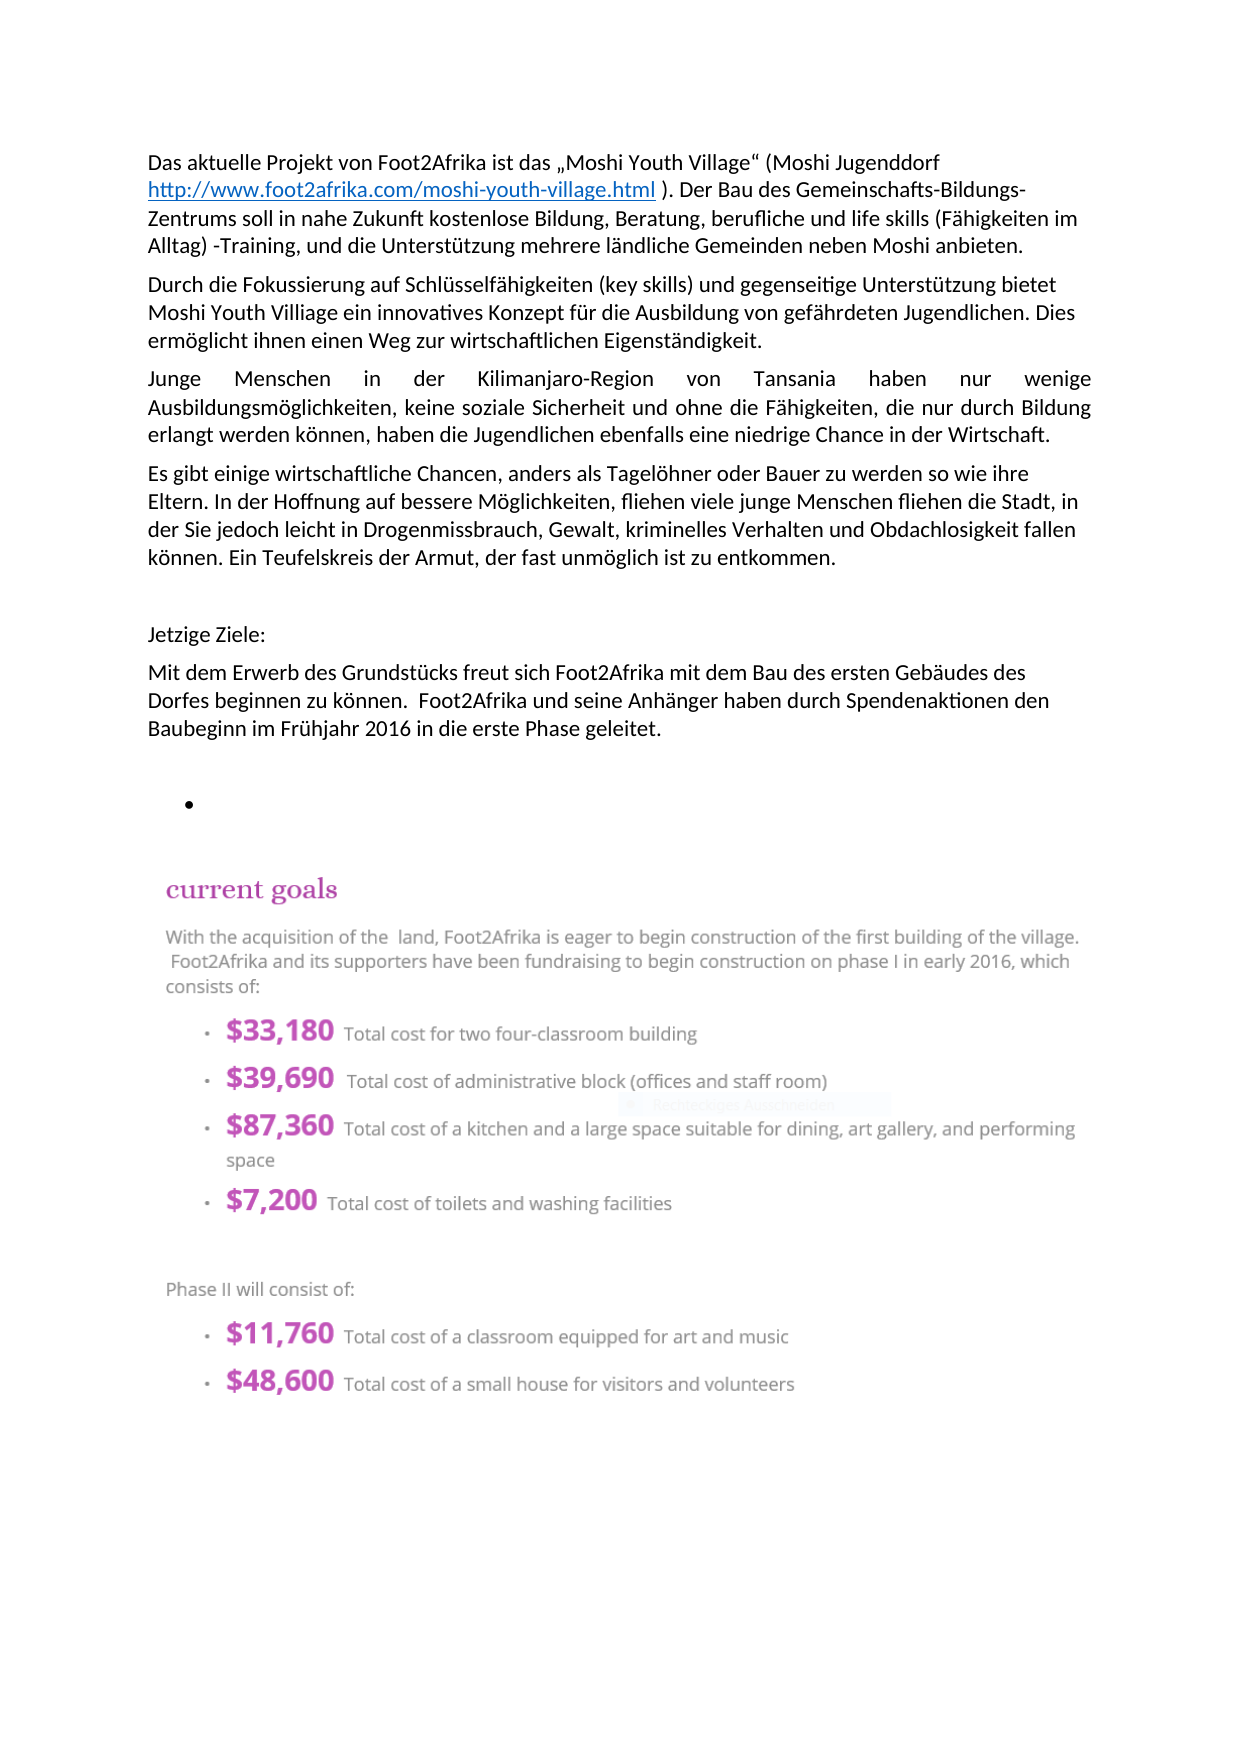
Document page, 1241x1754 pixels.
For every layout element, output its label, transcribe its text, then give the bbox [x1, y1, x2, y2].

text Durch die Fokussierung auf Schlüsselfähigkeiten (key skills) und gegenseitige Unterstützung bietet Moshi Youth Villiage ein innovatives Konzept für die Ausbildung von gefährdeten Jugendlichen. Dies ermöglicht ihnen einen Weg zur wirtschaftlichen Eigenständigkeit. [148, 270, 1093, 354]
text Das aktuelle Projekt von Foot2Afrika ist das „Moshi Youth Village“ (Moshi Jugenddorf http://www.foot2afrika.com/moshi-youth-village.html ). Der Bau des Gemeinschafts-Bildungs-Zentrums soll in nahe Zukunft kostenlose Bildung, Beratung, berufliche und life skills (Fähigkeiten im Alltag) -Training, und die Unterstützung mehrere ländliche Gemeinden neben Moshi anbieten. [148, 148, 1093, 260]
picture [147, 868, 1092, 1408]
text Es gibt einige wirtschaftliche Chancen, anders als Tagelöhner oder Bauer zu werden so wie ihre Eltern. In der Hoffnung auf bessere Möglichkeiten, fliehen viele junge Menschen fliehen die Stadt, in der Sie jedoch leicht in Drogenmissbrauch, Gewalt, kriminelles Verhalten und Obdachlosigkeit fallen können. Ein Teufelskreis der Armut, der fast unmöglich ist zu entkommen. [148, 459, 1093, 571]
text Mit dem Erwerb des Grundstücks freut sich Foot2Afrika mit dem Bau des ersten Gebäudes des Dorfes beginnen zu können. Foot2Afrika und seine Anhänger haben durch Spendenaktionen den Baubeginn im Frühjahr 2016 in die erste Phase geleitet. [148, 658, 1093, 742]
text Junge Menschen in der Kilimanjaro-Region von Tansania haben nur wenige Ausbildungsmöglichkeiten, keine soziale Sicherheit und ohne die Fähigkeiten, die nur durch Bildung erlangt werden können, haben die Jugendlichen ebenfalls eine niedrige Chance in der Wirtschaft. [148, 364, 1093, 449]
text Jetzige Ziele: [148, 620, 1093, 648]
